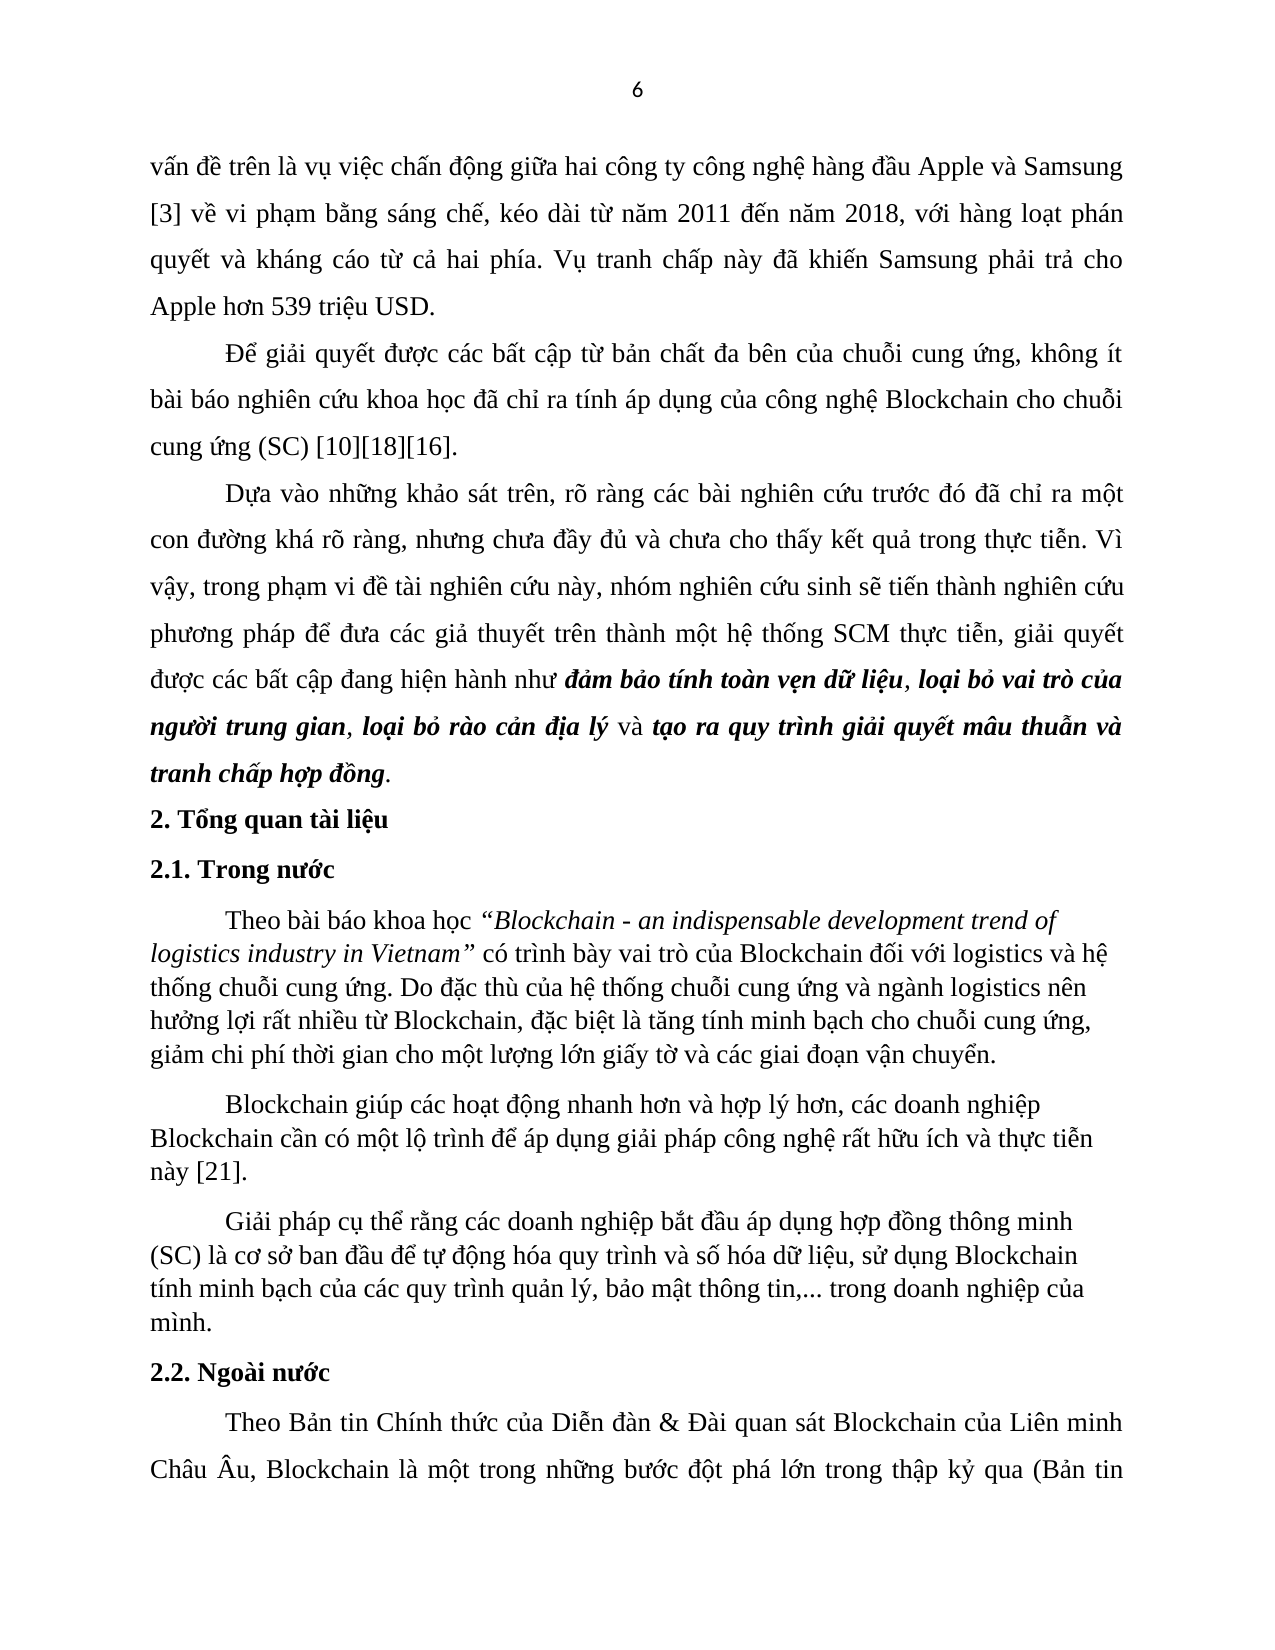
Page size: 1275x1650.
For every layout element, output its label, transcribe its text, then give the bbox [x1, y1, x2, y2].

text Blockchain giúp các hoạt động nhanh hơn và hợp lý hơn, các doanh nghiệp Blockchain cần có một lộ trình để áp dụng giải pháp công nghệ rất hữu ích và thực tiễn này [21]. [150, 1088, 1125, 1186]
text Dựa vào những khảo sát trên, rõ ràng các bài nghiên cứu trước đó đã chỉ ra một con đường khá rõ ràng, nhưng chưa đầy đủ và chưa cho thấy kết quả trong thực tiễn. Vì vậy, trong phạm vi đề tài nghiên cứu này, nhóm nghiên cứu sinh sẽ tiến thành nghiên cứu phương pháp để đưa các giả thuyết trên thành một hệ thống SCM thực tiễn, giải quyết được các bất cập đang hiện hành như đảm bảo tính toàn vẹn dữ liệu, loại bỏ vai trò của người trung gian, loại bỏ rào cản địa lý và tạo ra quy trình giải quyết mâu thuẫn và tranh chấp hợp đồng. [150, 477, 1125, 788]
text 2. Tổng quan tài liệu [150, 803, 1125, 834]
text Giải pháp cụ thể rằng các doanh nghiệp bắt đầu áp dụng hợp đồng thông minh (SC) là cơ sở ban đầu để tự động hóa quy trình và số hóa dữ liệu, sử dụng Blockchain tính minh bạch của các quy trình quản lý, bảo mật thông tin,... trong doanh nghiệp của mình. [150, 1205, 1125, 1337]
text 2.1. Trong nước [150, 853, 1125, 885]
text 2.2. Ngoài nước [150, 1356, 1125, 1387]
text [150, 150, 1125, 321]
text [150, 1406, 1125, 1484]
text Theo bài báo khoa học “Blockchain - an indispensable development trend of logistics industry in Vietnam” có trình bày vai trò của Blockchain đối với logistics và hệ thống chuỗi cung ứng. Do đặc thù của hệ thống chuỗi cung ứng và ngành logistics nên hưởng lợi rất nhiều từ Blockchain, đặc biệt là tăng tính minh bạch cho chuỗi cung ứng, giảm chi phí thời gian cho một lượng lớn giấy tờ và các giai đoạn vận chuyển. [150, 904, 1125, 1069]
text Để giải quyết được các bất cập từ bản chất đa bên của chuỗi cung ứng, không ít bài báo nghiên cứu khoa học đã chỉ ra tính áp dụng của công nghệ Blockchain cho chuỗi cung ứng (SC) [10][18][16]. [150, 337, 1125, 461]
